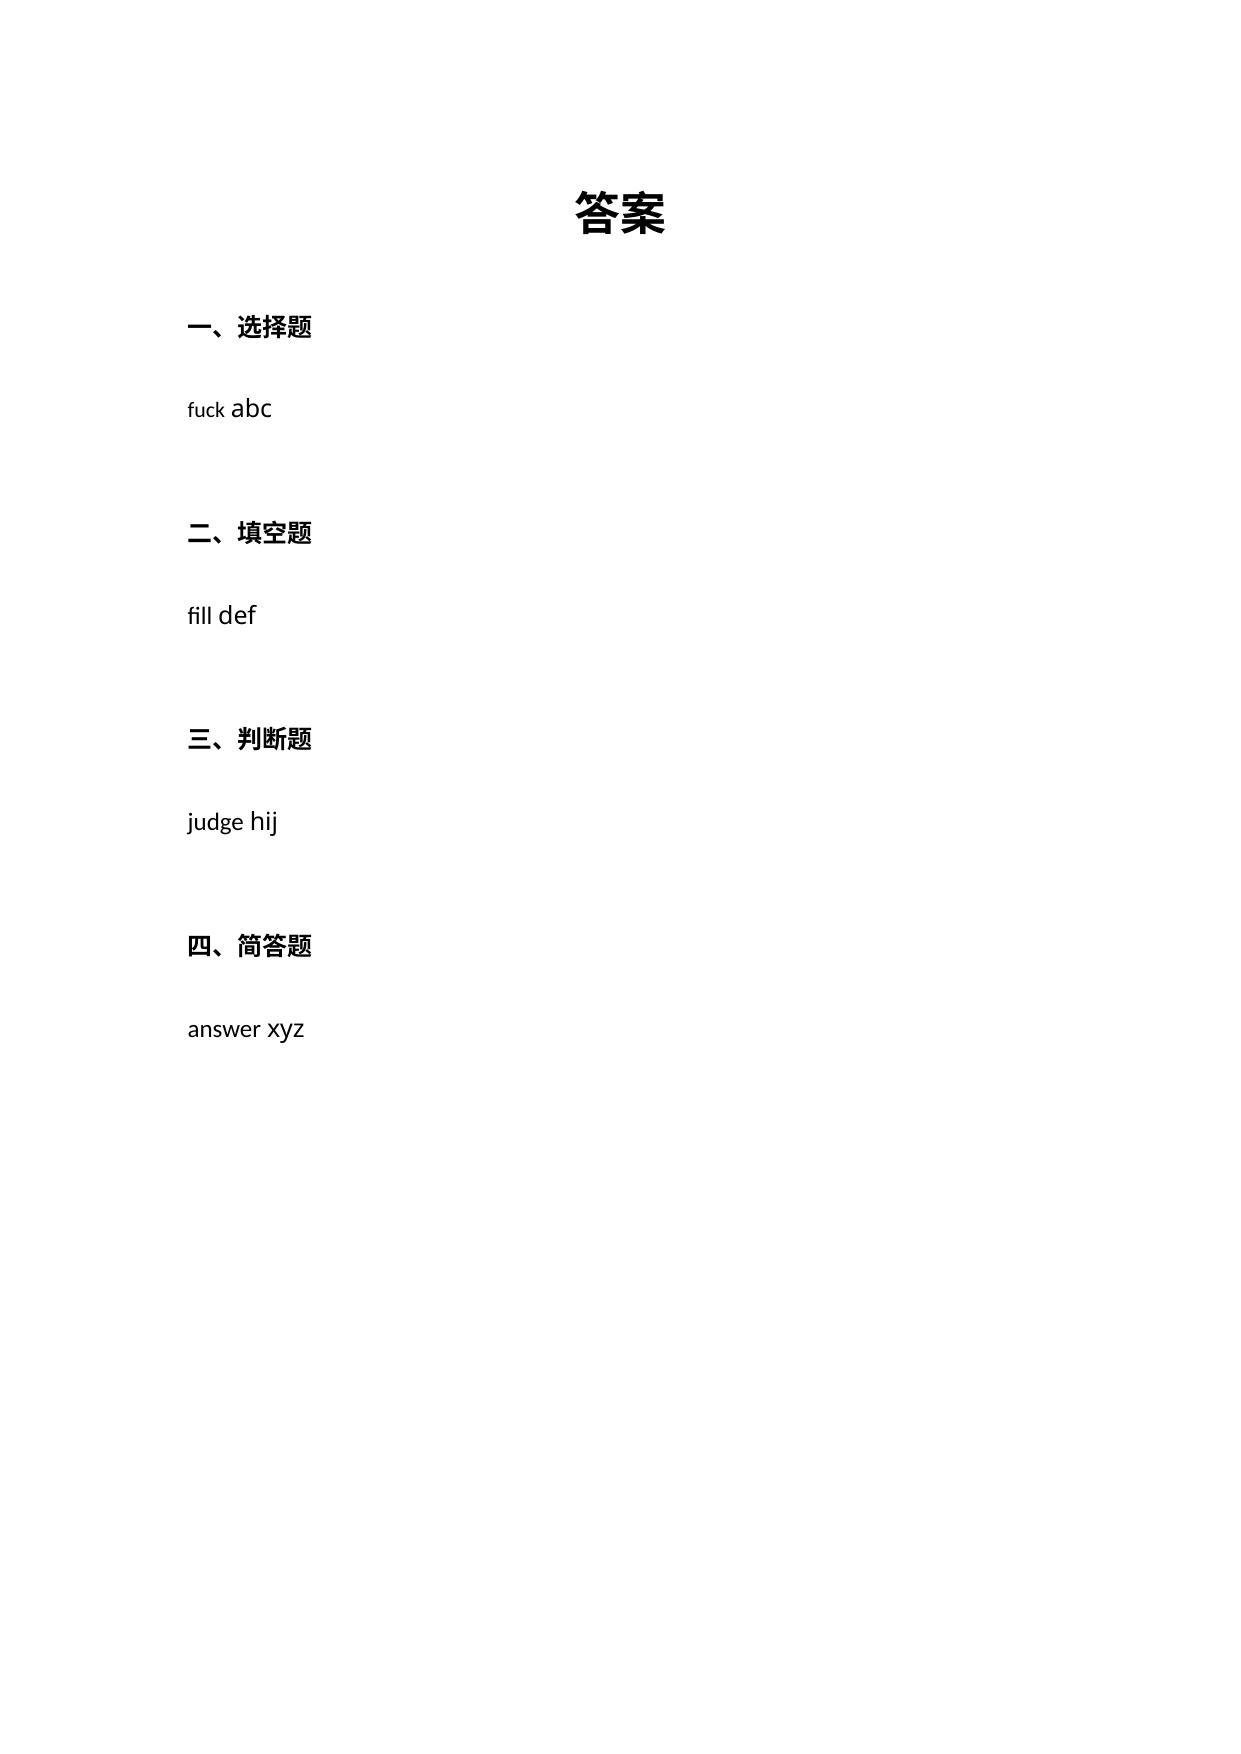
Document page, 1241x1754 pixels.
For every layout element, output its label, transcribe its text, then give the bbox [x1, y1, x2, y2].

table_header judge hij [176, 789, 1064, 866]
table_header fill def [176, 582, 1064, 660]
text 三、判断题 [187, 706, 1053, 771]
text 四、简答题 [187, 912, 1053, 977]
table_header fuck abc [176, 376, 1064, 453]
text 二、填空题 [187, 499, 1053, 564]
table_header answer xyz [176, 995, 1064, 1073]
text 答案 [187, 162, 1053, 259]
text 一、选择题 [187, 293, 1053, 358]
